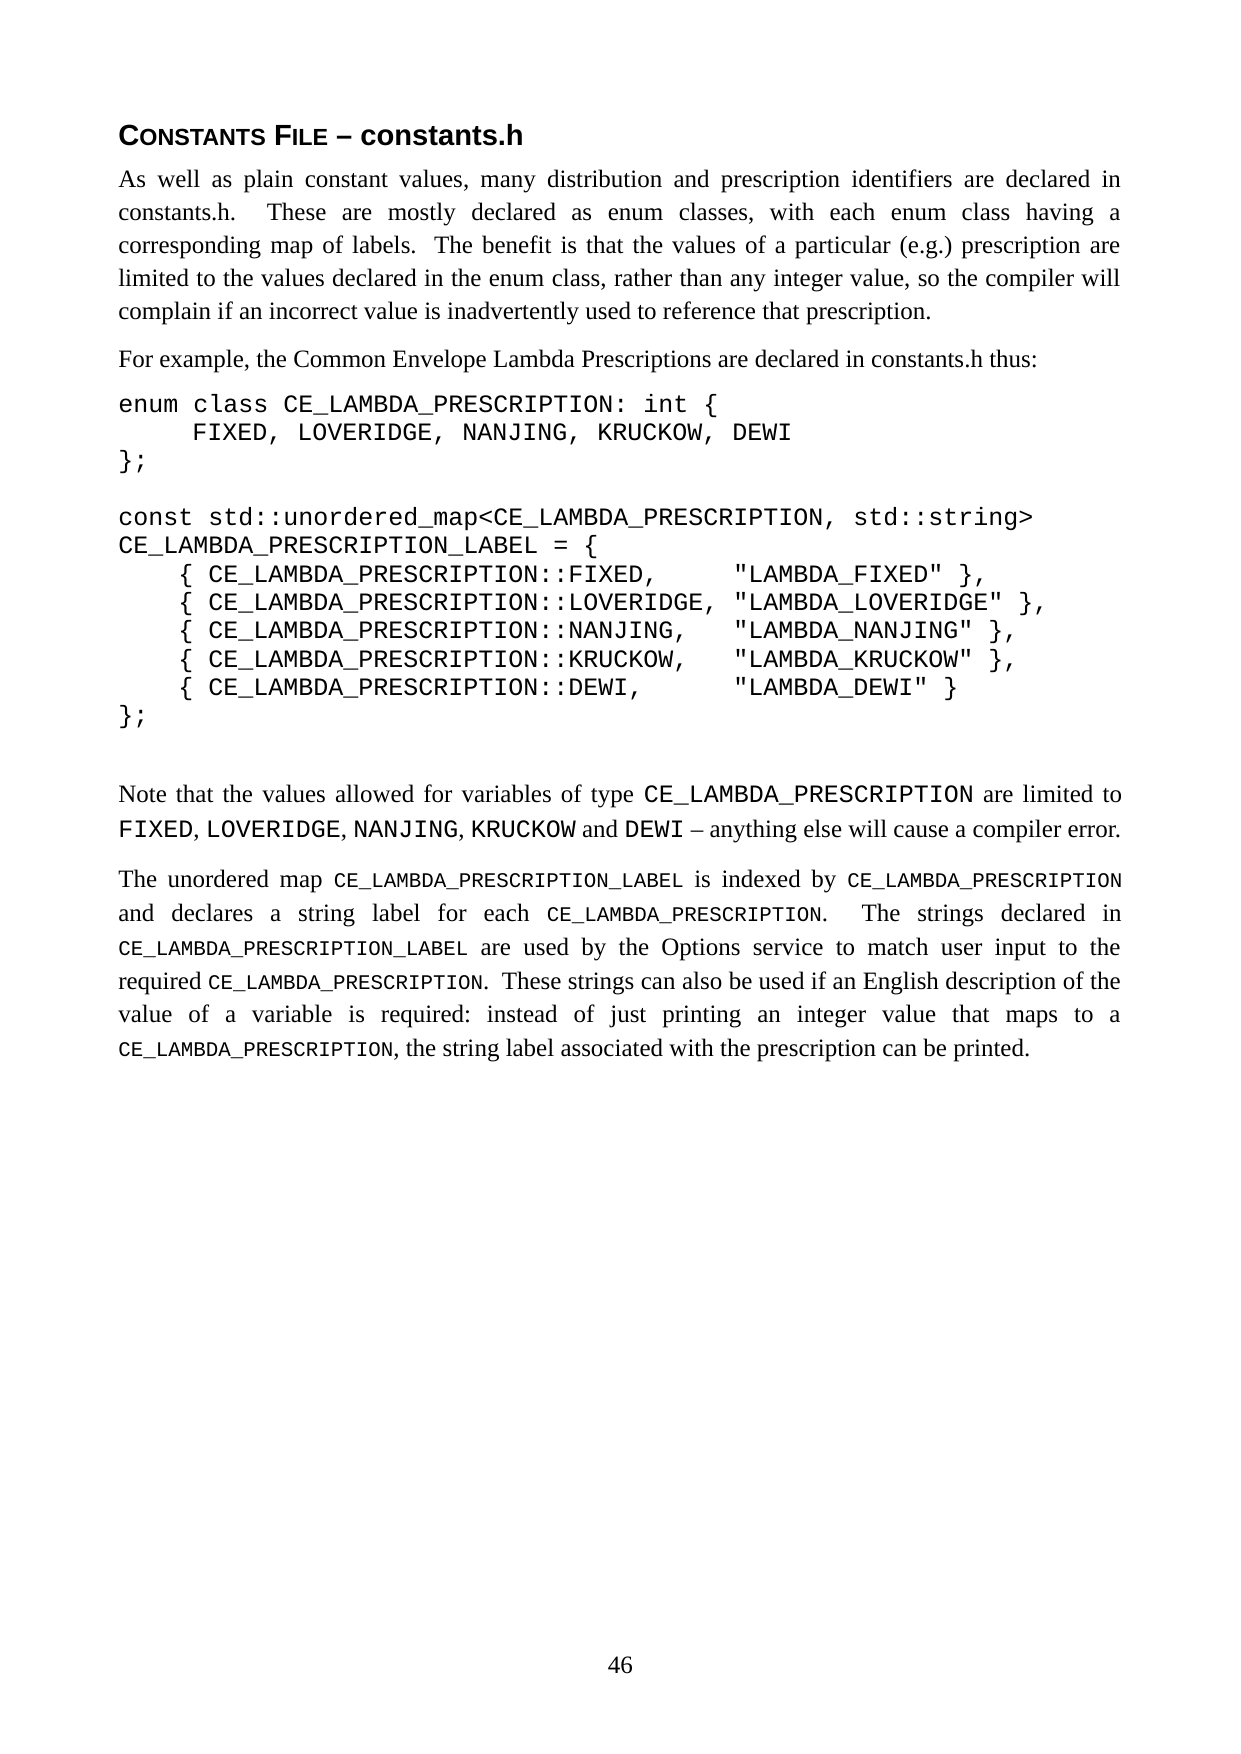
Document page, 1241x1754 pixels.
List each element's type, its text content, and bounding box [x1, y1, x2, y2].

text { CE_LAMBDA_PRESCRIPTION::FIXED, "LAMBDA_FIXED" }, [118, 561, 1122, 590]
text For example, the Common Envelope Lambda Prescriptions are declared in constants.h thus: [118, 344, 1122, 373]
text As well as plain constant values, many distribution and prescription identifiers are declared in constants.h. These are mostly declared as enum classes, with each enum class having a corresponding map of labels. The benefit is that the values of a particular (e.g.) prescription are limited to the values declared in the enum class, rather than any integer value, so the compiler will complain if an incorrect value is inadvertently used to reference that prescription. [118, 164, 1122, 325]
text Note that the values allowed for variables of type CE_LAMBDA_PRESCRIPTION are limited to FIXED, LOVERIDGE, NANJING, KRUCKOW and DEWI – anything else will cause a compiler error. [118, 779, 1122, 845]
text enum class CE_LAMBDA_PRESCRIPTION: int { [118, 391, 1122, 420]
text { CE_LAMBDA_PRESCRIPTION::NANJING, "LAMBDA_NANJING" }, [118, 618, 1122, 646]
text The unordered map CE_LAMBDA_PRESCRIPTION_LABEL is indexed by CE_LAMBDA_PRESCRIPTION and declares a string label for each CE_LAMBDA_PRESCRIPTION. The strings declared in CE_LAMBDA_PRESCRIPTION_LABEL are used by the Options service to match user input to the required CE_LAMBDA_PRESCRIPTION. These strings can also be used if an English description of the value of a variable is required: instead of just printing an integer value that maps to a CE_LAMBDA_PRESCRIPTION, the string label associated with the prescription can be printed. [118, 864, 1122, 1062]
text const std::unordered_map<CE_LAMBDA_PRESCRIPTION, std::string> CE_LAMBDA_PRESCRIPTION_LABEL = { [118, 505, 1122, 561]
subtitle Constants File – constants.h [118, 118, 1122, 152]
text { CE_LAMBDA_PRESCRIPTION::LOVERIDGE, "LAMBDA_LOVERIDGE" }, [118, 590, 1122, 618]
text FIXED, LOVERIDGE, NANJING, KRUCKOW, DEWI [118, 420, 1122, 448]
text { CE_LAMBDA_PRESCRIPTION::KRUCKOW, "LAMBDA_KRUCKOW" }, [118, 646, 1122, 675]
text }; [118, 703, 1122, 731]
text }; [118, 448, 1122, 476]
text { CE_LAMBDA_PRESCRIPTION::DEWI, "LAMBDA_DEWI" } [118, 675, 1122, 703]
